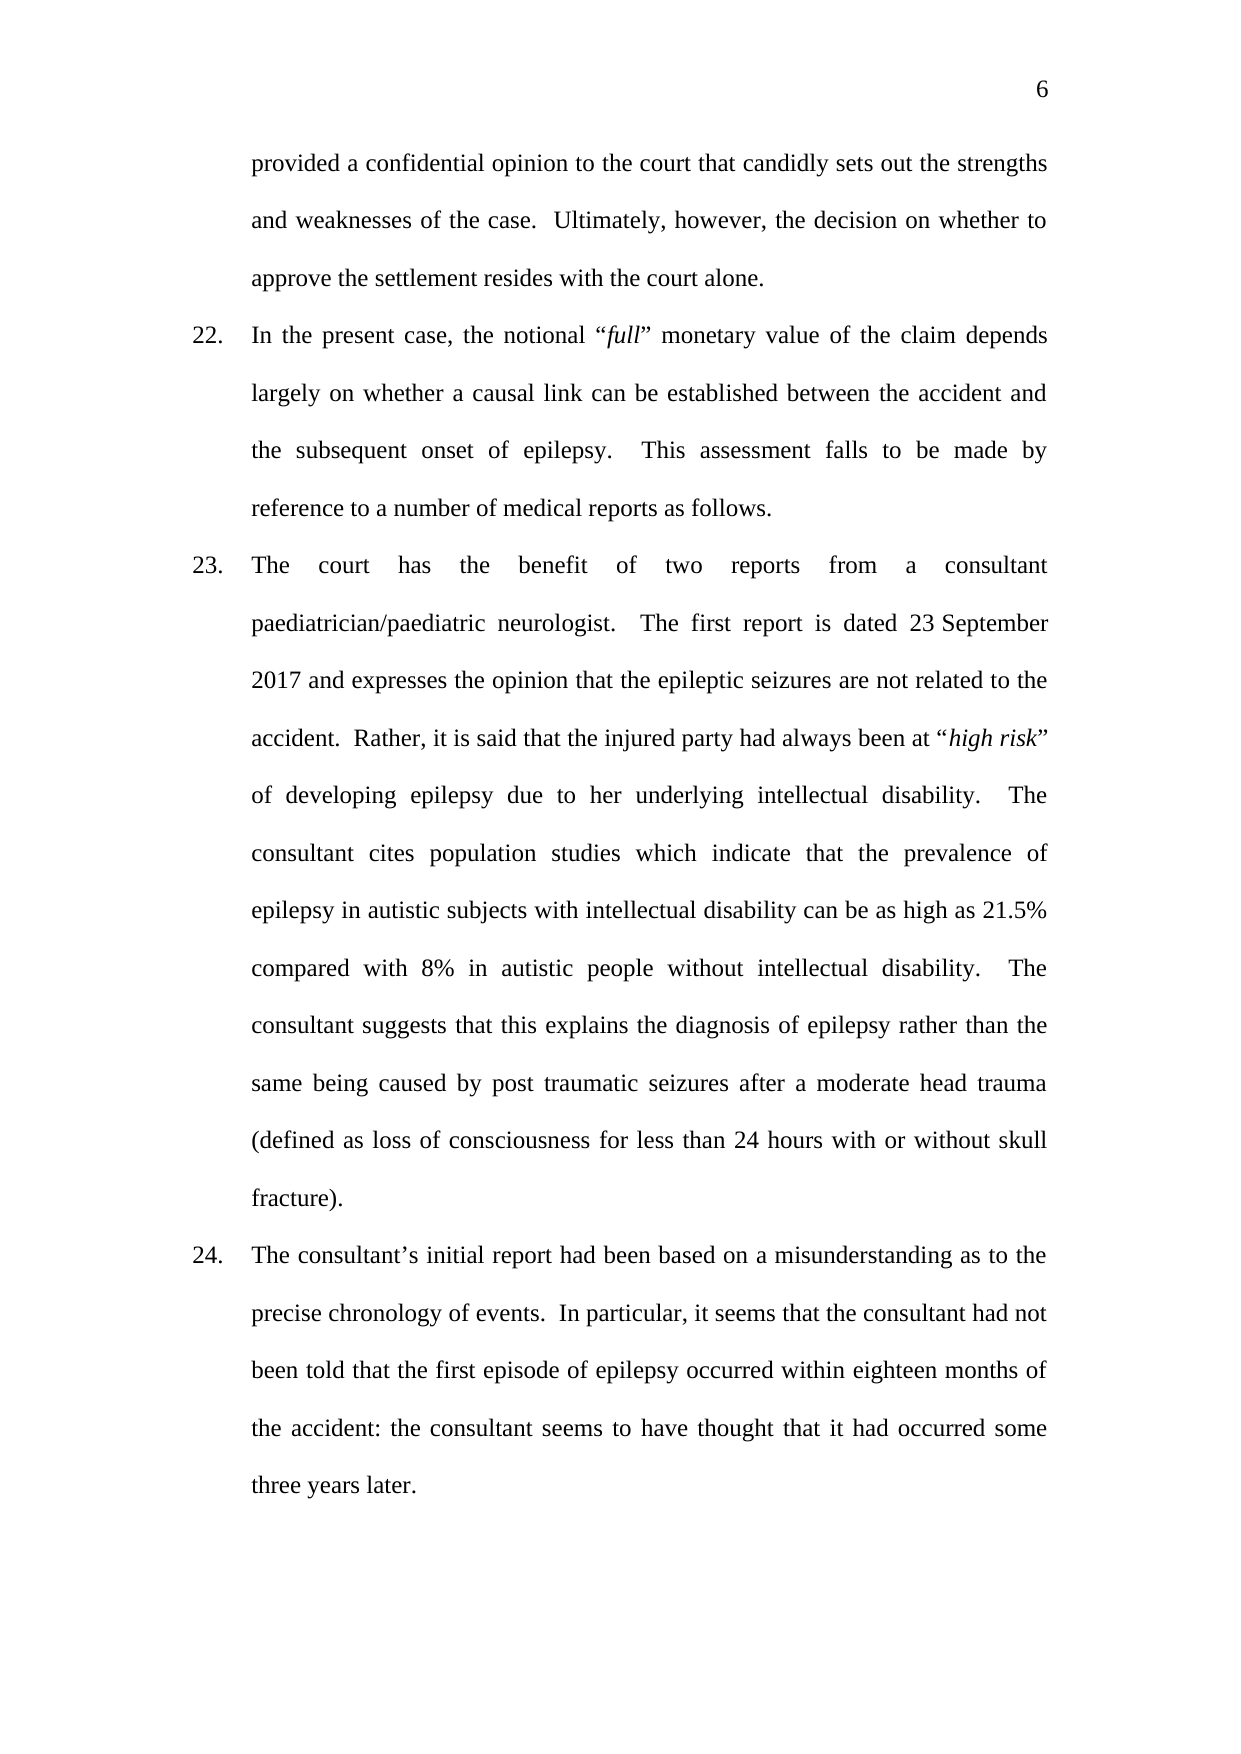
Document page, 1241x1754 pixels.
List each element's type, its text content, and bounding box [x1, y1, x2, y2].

text The consultant’s initial report had been based on a misunderstanding as to the precise chronology of events. In particular, it seems that the consultant had not been told that the first episode of epilepsy occurred within eighteen months of the accident: the consultant seems to have thought that it had occurred some three years later. [192, 1240, 1048, 1499]
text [192, 148, 1048, 291]
text In the present case, the notional “full” monetary value of the claim depends largely on whether a causal link can be established between the accident and the subsequent onset of epilepsy. This assessment falls to be made by reference to a number of medical reports as follows. [192, 320, 1048, 521]
text The court has the benefit of two reports from a consultant paediatrician/paediatric neurologist. The first report is dated 23 September 2017 and expresses the opinion that the epileptic seizures are not related to the accident. Rather, it is said that the injured party had always been at “high risk” of developing epilepsy due to her underlying intellectual disability. The consultant cites population studies which indicate that the prevalence of epilepsy in autistic subjects with intellectual disability can be as high as 21.5% compared with 8% in autistic people without intellectual disability. The consultant suggests that this explains the diagnosis of epilepsy rather than the same being caused by post traumatic seizures after a moderate head trauma (defined as loss of consciousness for less than 24 hours with or without skull fracture). [192, 550, 1048, 1211]
